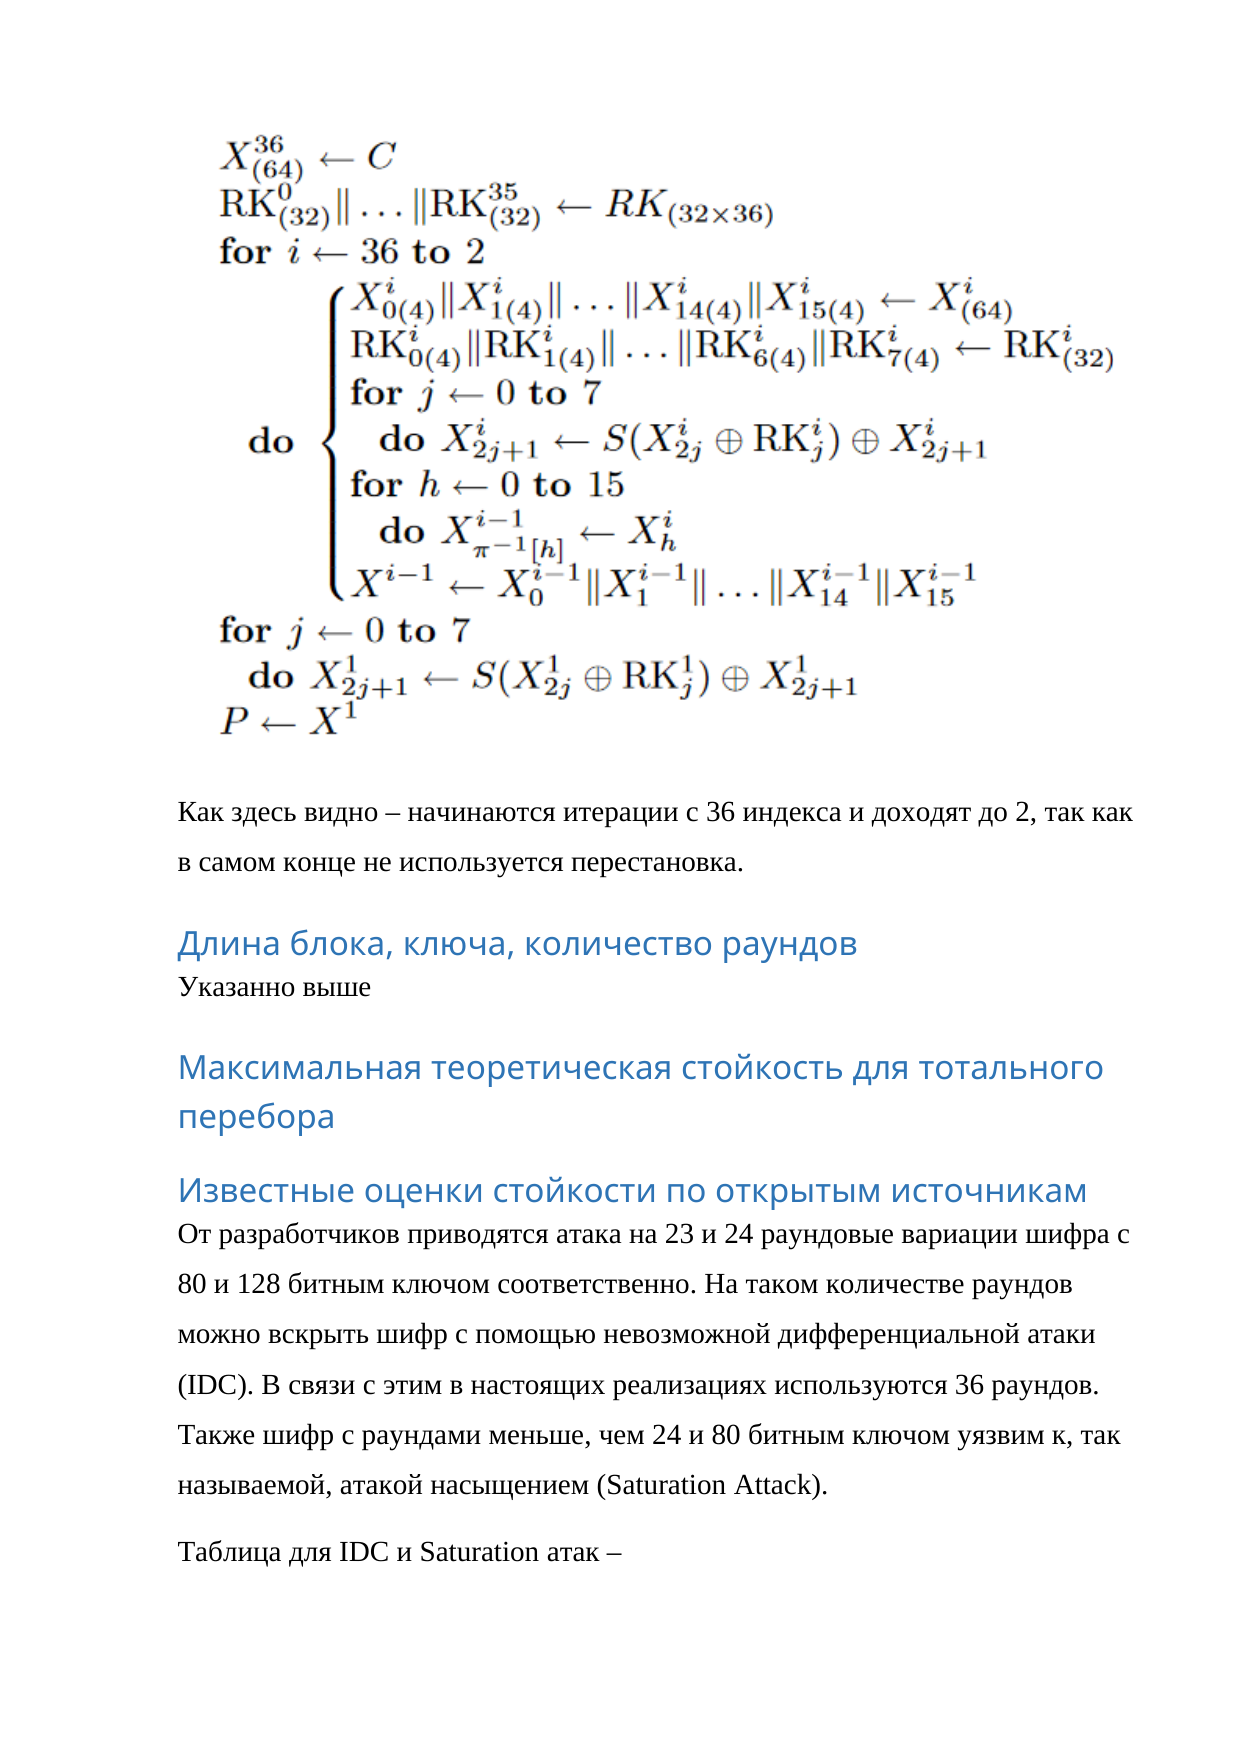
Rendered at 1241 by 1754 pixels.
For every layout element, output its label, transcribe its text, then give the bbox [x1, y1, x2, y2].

subtitle Максимальная теоретическая стойкость для тотального перебора [177, 1044, 1152, 1138]
text Таблица для IDC и Saturation атак – [177, 1534, 1152, 1568]
subtitle Известные оценки стойкости по открытым источникам [177, 1167, 1152, 1212]
text Указанно выше [177, 969, 1152, 1002]
text Как здесь видно – начинаются итерации с 36 индекса и доходят до 2, так как в самом конце не используется перестановка. [177, 794, 1152, 878]
text От разработчиков приводятся атака на 23 и 24 раундовые вариации шифра с 80 и 128 битным ключом соответственно. На таком количестве раундов можно вскрыть шифр с помощью невозможной дифференциальной атаки (IDC). В связи с этим в настоящих реализациях используются 36 раундов. Также шифр с раундами меньше, чем 24 и 80 битным ключом уязвим к, так называемой, атакой насыщением (Saturation Attack). [177, 1216, 1152, 1501]
subtitle Длина блока, ключа, количество раундов [177, 920, 1152, 965]
picture [177, 118, 1114, 764]
